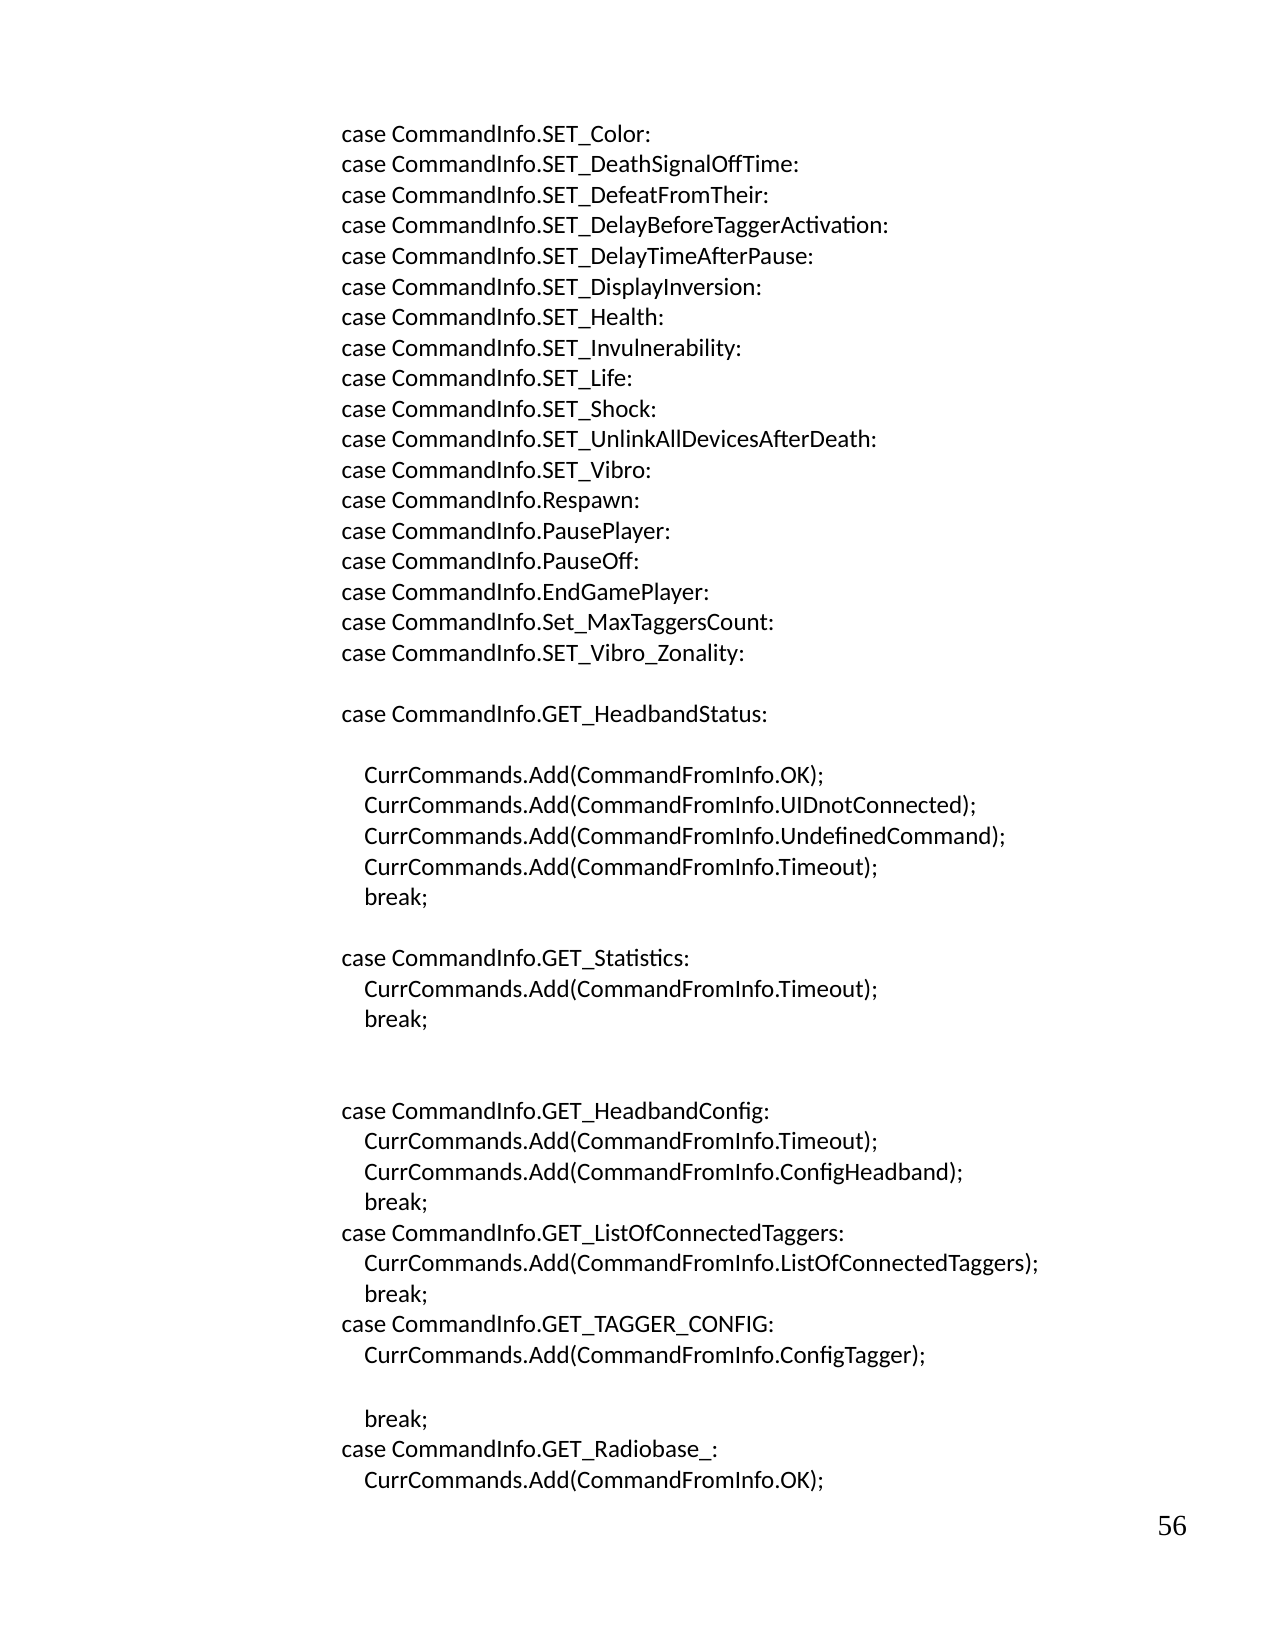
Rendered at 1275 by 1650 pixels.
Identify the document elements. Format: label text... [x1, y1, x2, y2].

text case CommandInfo.SET_DeathSignalOffTime: [177, 149, 1186, 179]
text case CommandInfo.SET_Shock: [177, 393, 1186, 423]
text case CommandInfo.SET_Vibro: [177, 454, 1186, 484]
text CurrCommands.Add(CommandFromInfo.Timeout); [177, 973, 1186, 1003]
text break; [177, 1003, 1186, 1034]
text break; [177, 881, 1186, 912]
text CurrCommands.Add(CommandFromInfo.OK); [177, 1464, 1186, 1494]
text CurrCommands.Add(CommandFromInfo.ListOfConnectedTaggers); [177, 1247, 1186, 1278]
text case CommandInfo.SET_Invulnerability: [177, 332, 1186, 362]
text case CommandInfo.PauseOff: [177, 545, 1186, 576]
text CurrCommands.Add(CommandFromInfo.ConfigTagger); [177, 1339, 1186, 1369]
text case CommandInfo.SET_Health: [177, 301, 1186, 332]
text CurrCommands.Add(CommandFromInfo.UIDnotConnected); [177, 789, 1186, 820]
text case CommandInfo.GET_Statistics: [177, 942, 1186, 973]
text case CommandInfo.Set_MaxTaggersCount: [177, 606, 1186, 637]
text case CommandInfo.SET_DisplayInversion: [177, 271, 1186, 301]
text break; [177, 1186, 1186, 1217]
text case CommandInfo.GET_HeadbandStatus: [177, 698, 1186, 728]
text case CommandInfo.GET_TAGGER_CONFIG: [177, 1308, 1186, 1339]
text case CommandInfo.SET_Color: [177, 118, 1186, 149]
text case CommandInfo.EndGamePlayer: [177, 576, 1186, 606]
text case CommandInfo.GET_HeadbandConfig: [177, 1095, 1186, 1125]
text CurrCommands.Add(CommandFromInfo.OK); [177, 759, 1186, 789]
text case CommandInfo.SET_UnlinkAllDevicesAfterDeath: [177, 423, 1186, 454]
text case CommandInfo.GET_Radiobase_: [177, 1433, 1186, 1464]
text CurrCommands.Add(CommandFromInfo.UndefinedCommand); [177, 820, 1186, 851]
text case CommandInfo.GET_ListOfConnectedTaggers: [177, 1217, 1186, 1247]
text case CommandInfo.SET_DelayBeforeTaggerActivation: [177, 210, 1186, 240]
text break; [177, 1278, 1186, 1308]
text CurrCommands.Add(CommandFromInfo.Timeout); [177, 851, 1186, 881]
text case CommandInfo.SET_Vibro_Zonality: [177, 637, 1186, 667]
text case CommandInfo.SET_DelayTimeAfterPause: [177, 240, 1186, 271]
text case CommandInfo.PausePlayer: [177, 515, 1186, 545]
text break; [177, 1403, 1186, 1433]
text case CommandInfo.SET_Life: [177, 362, 1186, 393]
text case CommandInfo.SET_DefeatFromTheir: [177, 179, 1186, 210]
text CurrCommands.Add(CommandFromInfo.ConfigHeadband); [177, 1156, 1186, 1186]
text CurrCommands.Add(CommandFromInfo.Timeout); [177, 1125, 1186, 1156]
text case CommandInfo.Respawn: [177, 484, 1186, 515]
